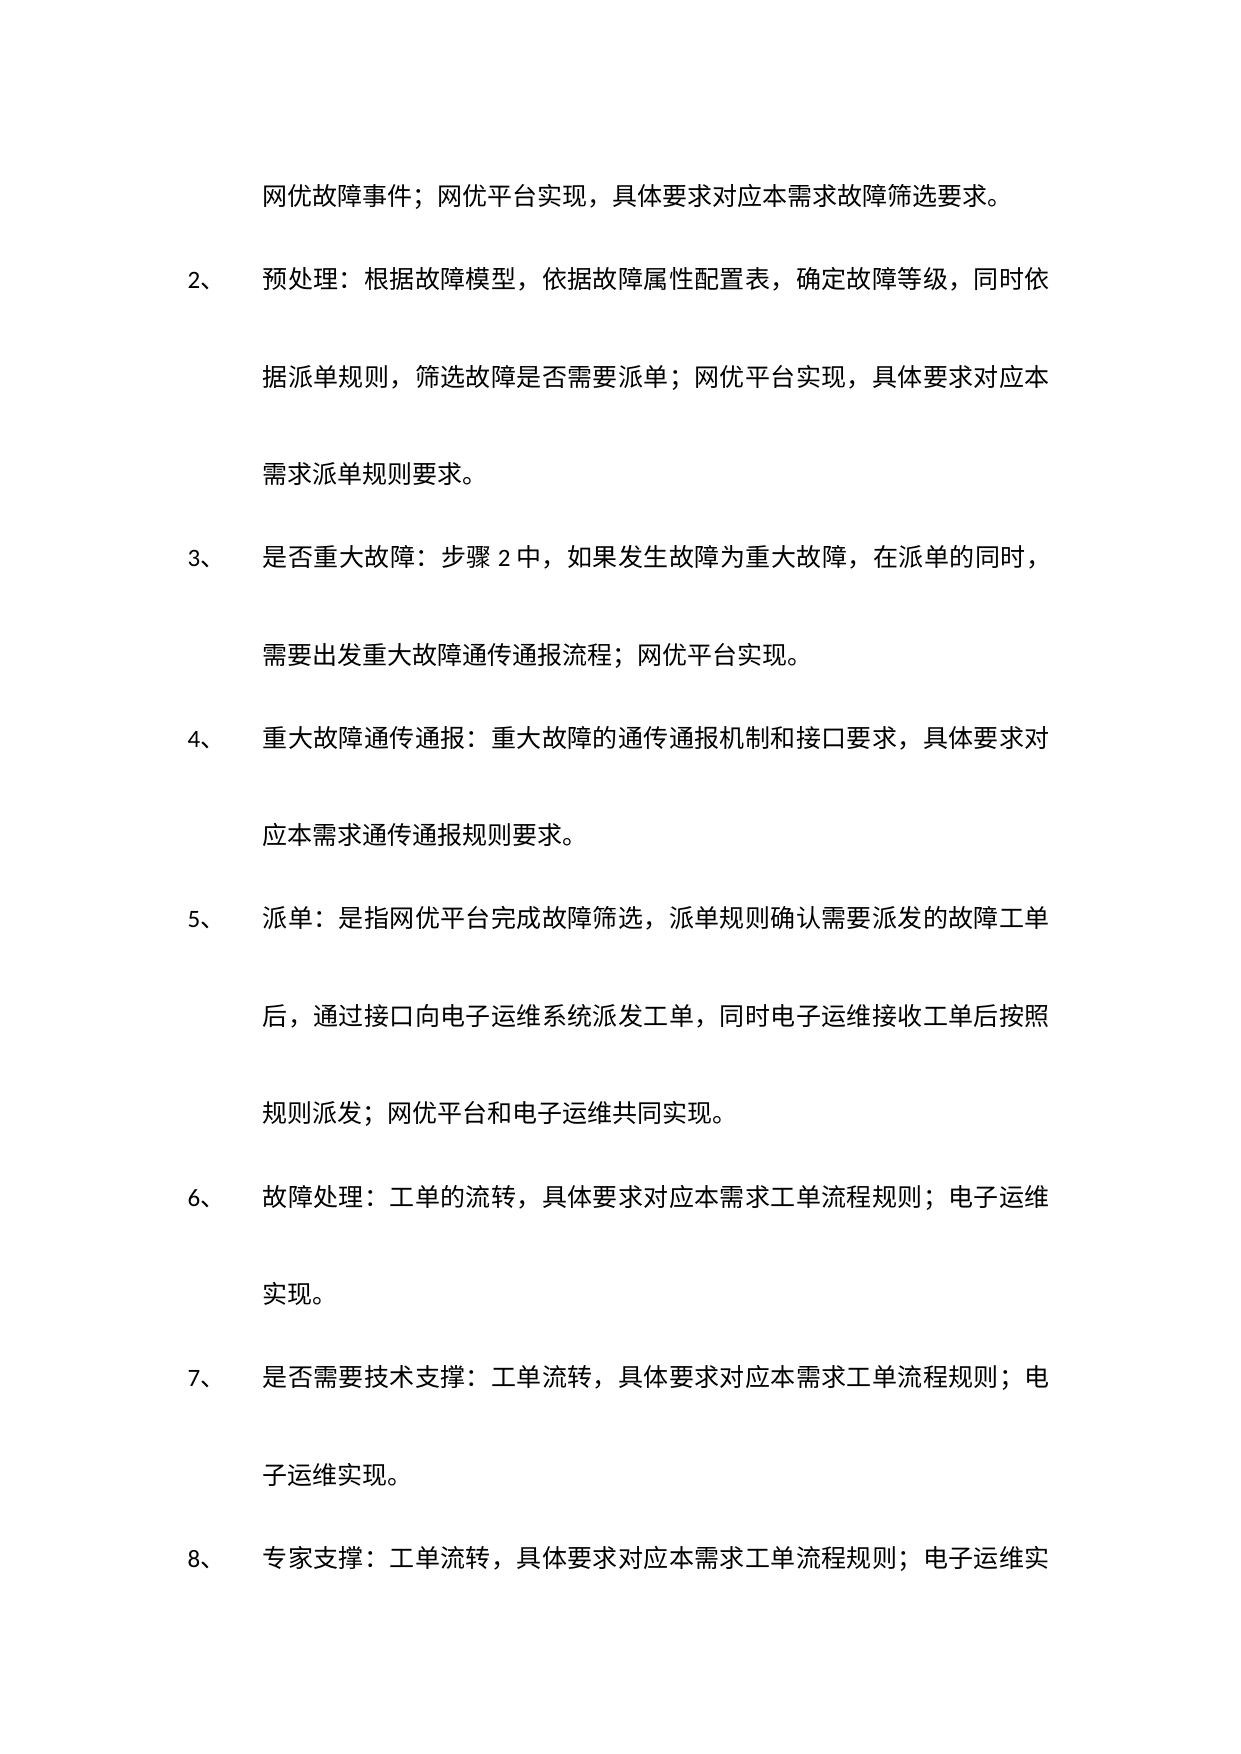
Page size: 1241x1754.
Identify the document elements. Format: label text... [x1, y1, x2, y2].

list 预处理：根据故障模型，依据故障属性配置表，确定故障等级，同时依据派单规则，筛选故障是否需要派单；网优平台实现，具体要求对应本需求派单规则要求。 [187, 245, 1053, 505]
list 是否需要技术支撑：工单流转，具体要求对应本需求工单流程规则；电子运维实现。 [187, 1343, 1053, 1506]
list 重大故障通传通报：重大故障的通传通报机制和接口要求，具体要求对应本需求通传通报规则要求。 [187, 704, 1053, 866]
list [187, 1524, 1053, 1589]
list 派单：是指网优平台完成故障筛选，派单规则确认需要派发的故障工单后，通过接口向电子运维系统派发工单，同时电子运维接收工单后按照规则派发；网优平台和电子运维共同实现。 [187, 884, 1053, 1144]
list 是否重大故障：步骤2中，如果发生故障为重大故障，在派单的同时，需要出发重大故障通传通报流程；网优平台实现。 [187, 523, 1053, 686]
list 故障处理：工单的流转，具体要求对应本需求工单流程规则；电子运维实现。 [187, 1163, 1053, 1325]
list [187, 162, 1053, 227]
